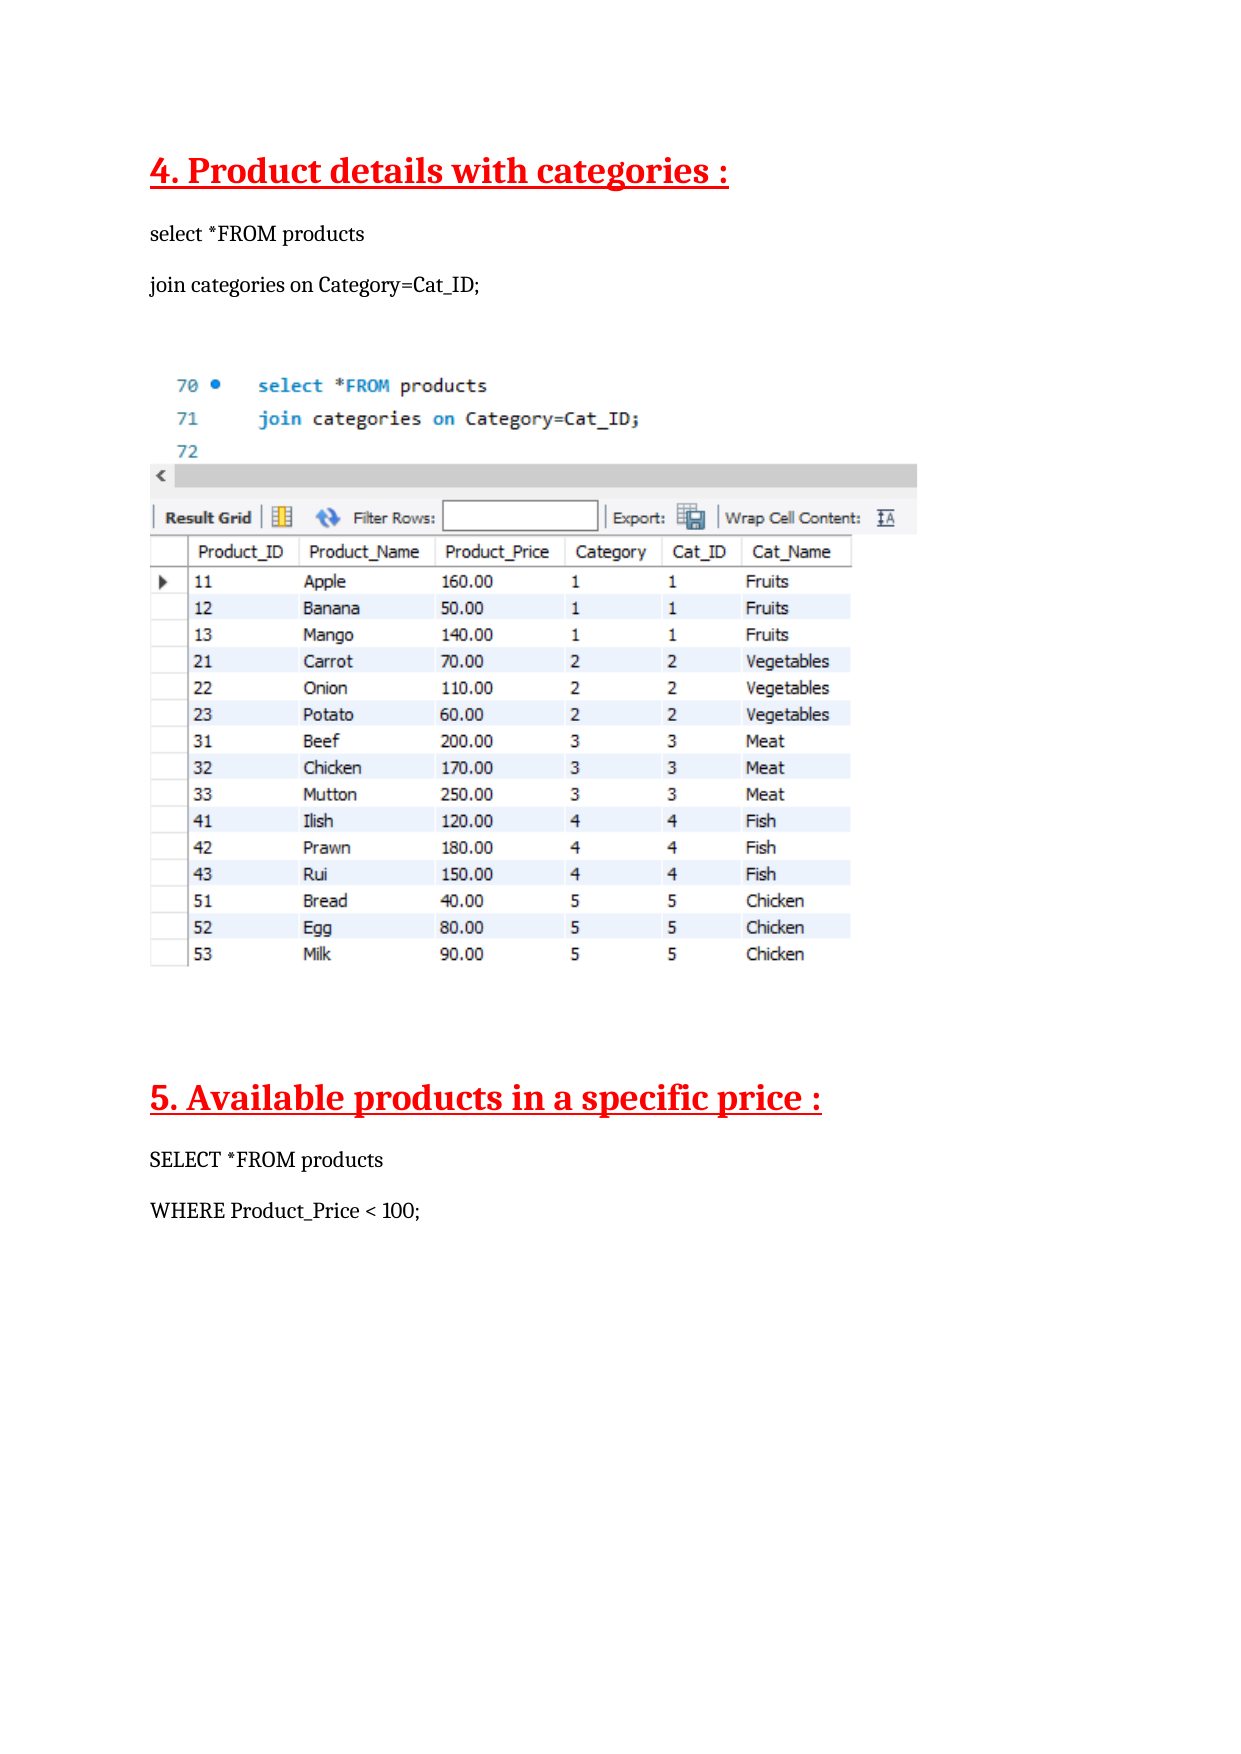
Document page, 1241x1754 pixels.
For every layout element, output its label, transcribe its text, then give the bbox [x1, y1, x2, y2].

text join categories on Category=Cat_ID; [150, 271, 1090, 298]
text SELECT *FROM products [150, 1147, 1090, 1173]
text 5. Available products in a specific price : [150, 1077, 1090, 1120]
picture [150, 375, 918, 984]
text WHERE Product_Price < 100; [150, 1198, 1090, 1224]
text select *FROM products [150, 220, 1090, 247]
text 4. Product details with categories : [150, 150, 1090, 193]
